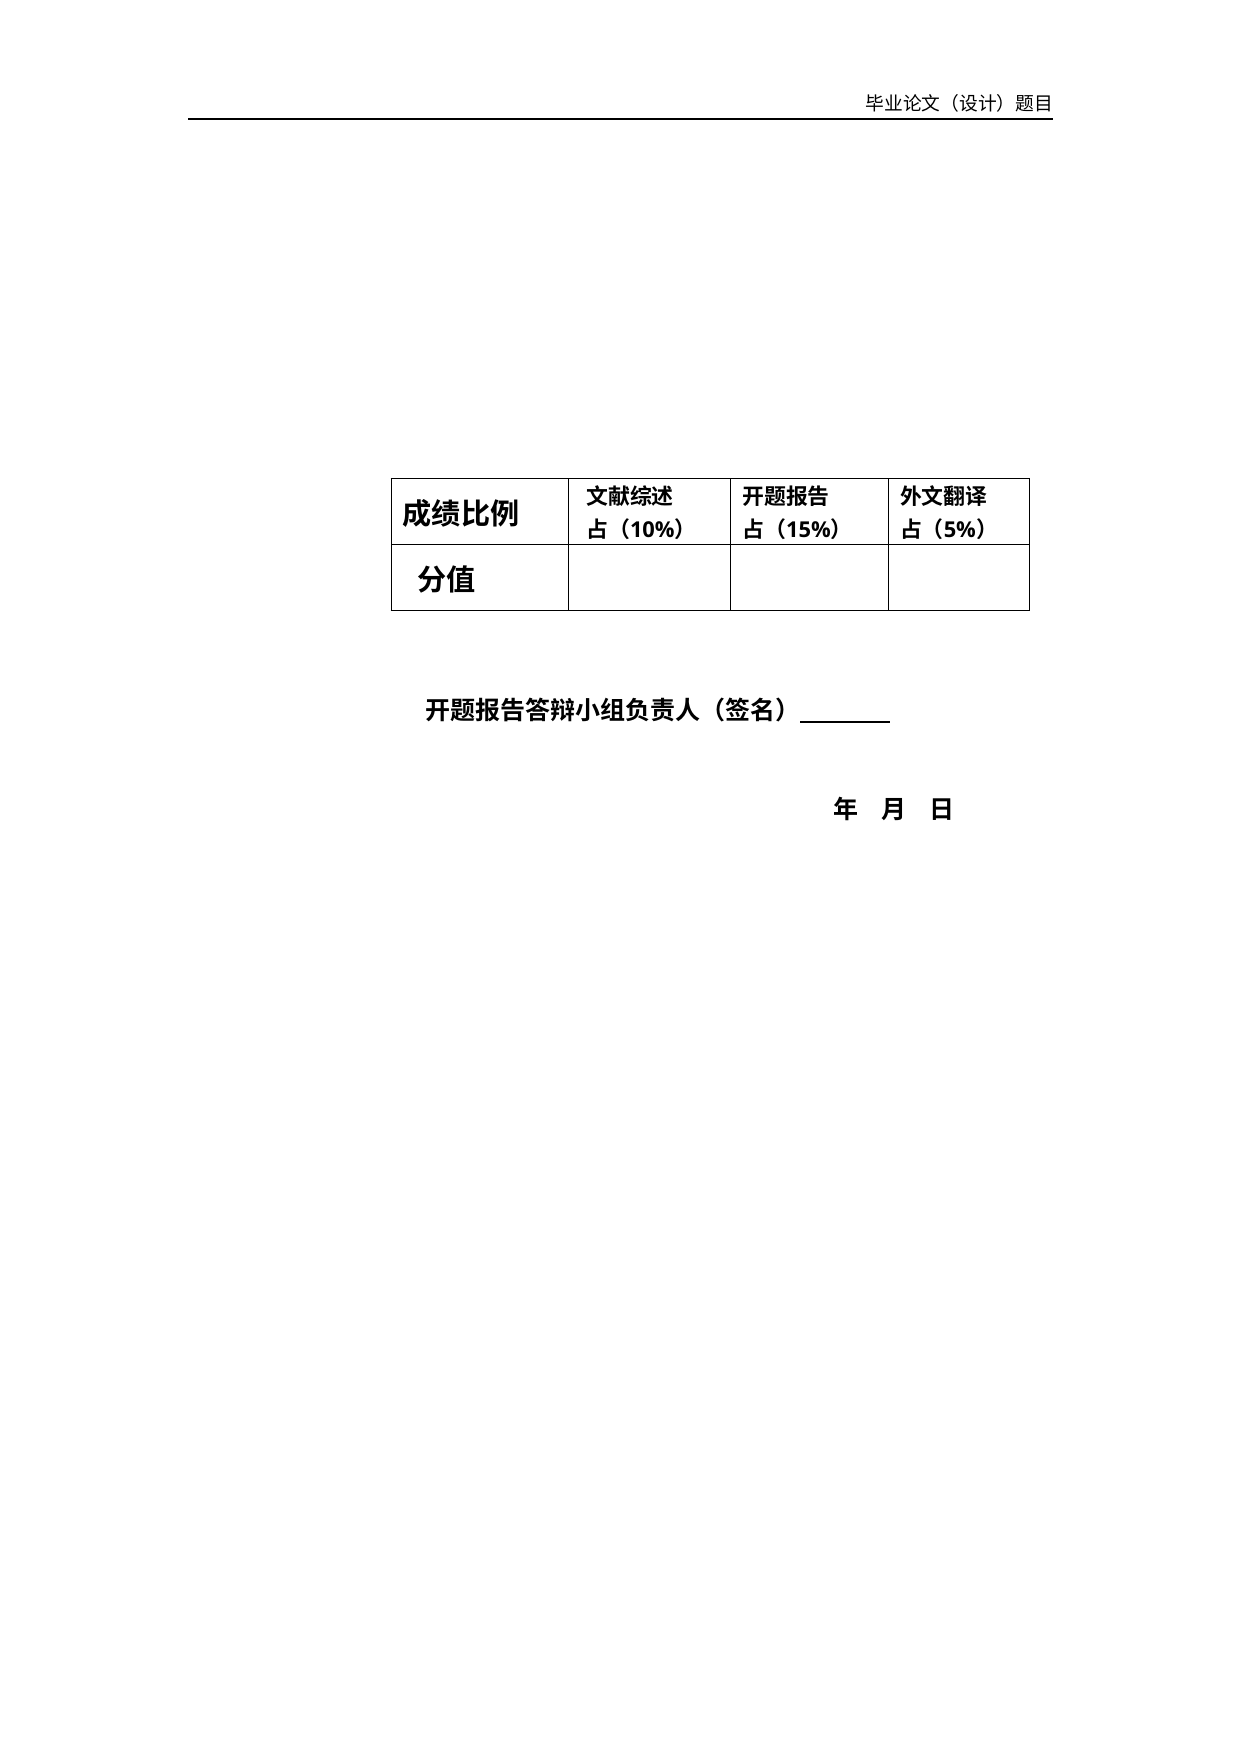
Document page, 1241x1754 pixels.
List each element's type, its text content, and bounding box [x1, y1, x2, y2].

table_cell [569, 545, 730, 610]
table_header 成绩比例 [392, 479, 568, 544]
table_cell [889, 545, 1029, 610]
table_cell 分值 [392, 545, 568, 610]
table_cell [731, 545, 888, 610]
text 开题报告答辩小组负责人（签名） [187, 676, 1053, 741]
text 年 月 日 [187, 775, 1053, 840]
table_header 外文翻译 占（5%） [889, 479, 1029, 544]
table_header 文献综述 占（10%） [569, 479, 730, 544]
table_header 开题报告 占（15%） [731, 479, 888, 544]
